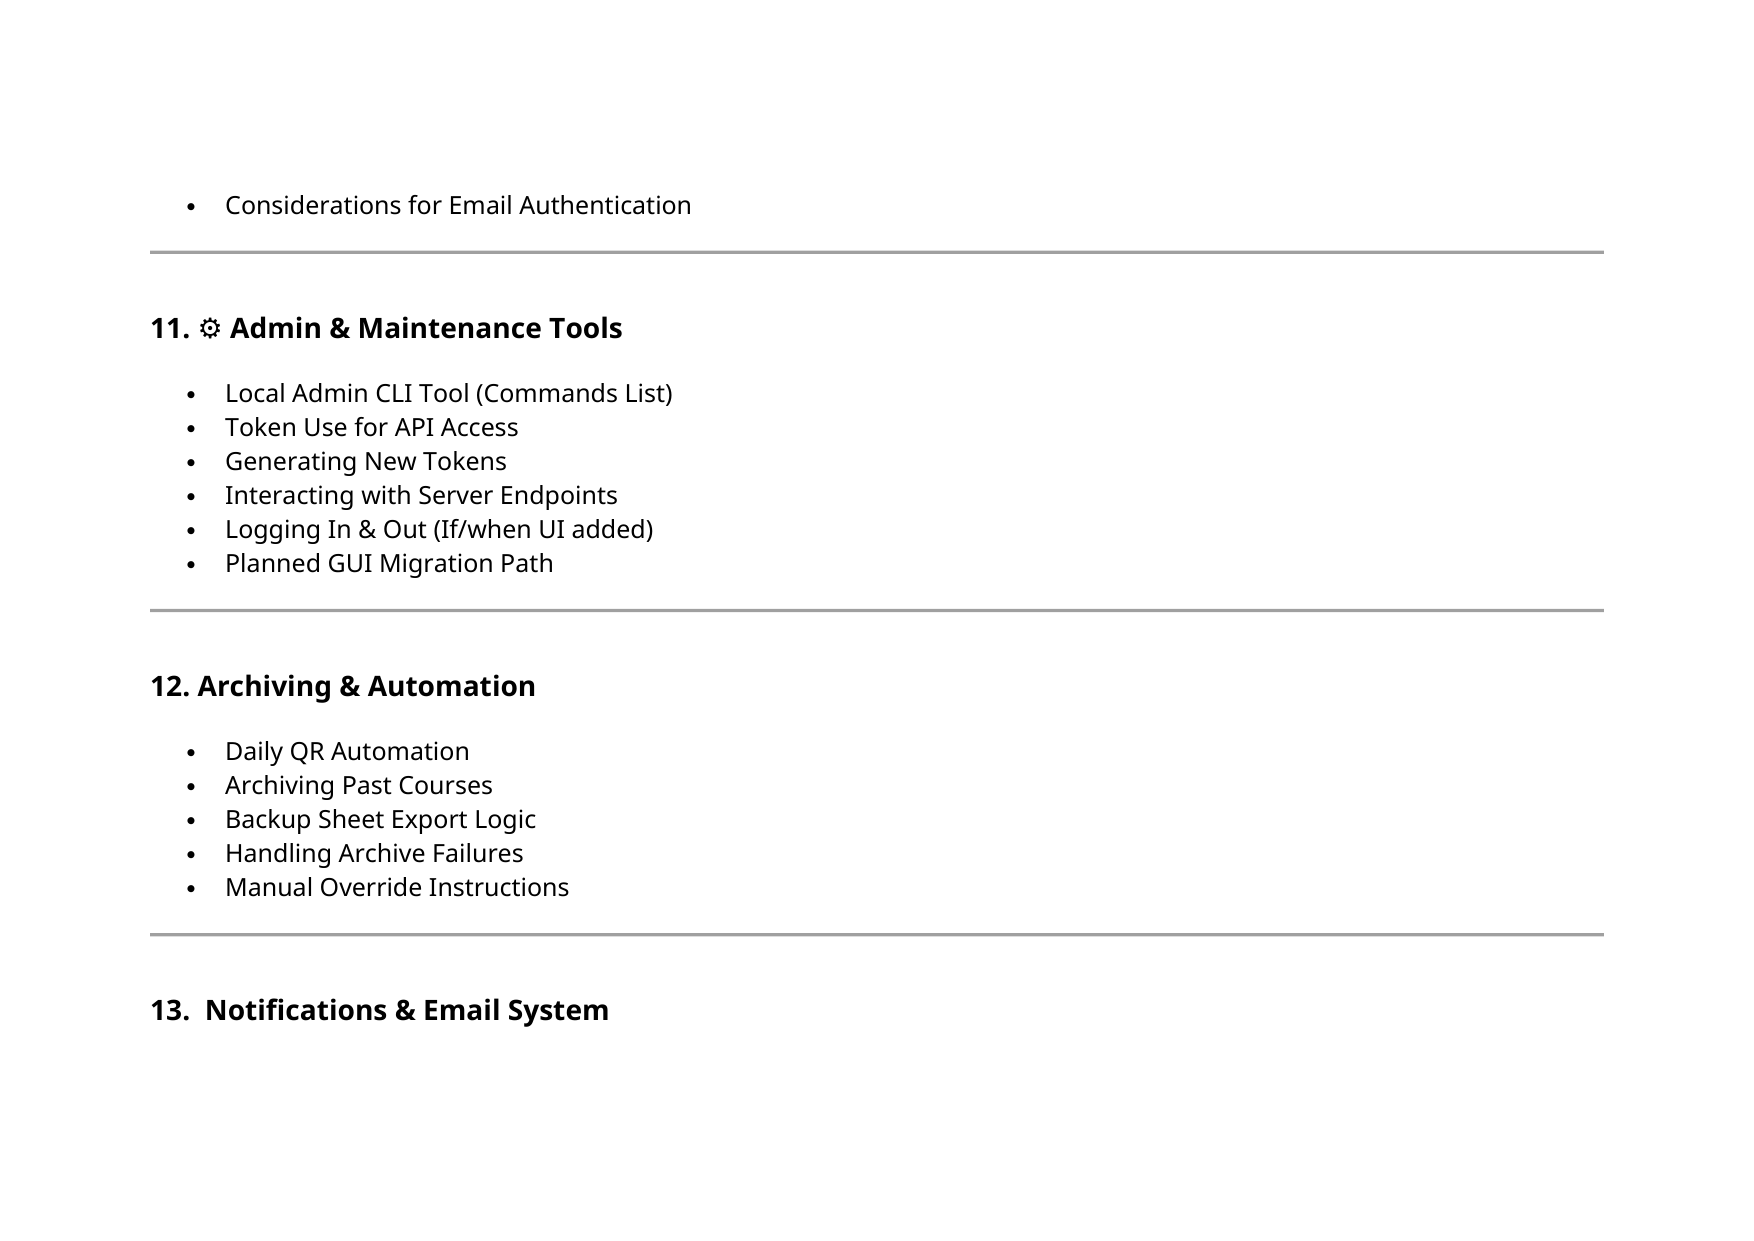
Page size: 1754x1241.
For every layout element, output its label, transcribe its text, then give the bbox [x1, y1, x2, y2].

list Backup Sheet Export Logic [187, 802, 1604, 836]
list Interacting with Server Endpoints [187, 478, 1604, 512]
text 11. ⚙ Admin & Maintenance Tools [150, 308, 1604, 346]
list Local Admin CLI Tool (Commands List) [187, 375, 1604, 409]
list Logging In & Out (If/when UI added) [187, 512, 1604, 546]
text 12. Archiving & Automation [150, 666, 1604, 704]
list Daily QR Automation [187, 734, 1604, 768]
list Archiving Past Courses [187, 768, 1604, 802]
list Manual Override Instructions [187, 870, 1604, 904]
list Generating New Tokens [187, 443, 1604, 478]
list Handling Archive Failures [187, 836, 1604, 870]
list Considerations for Email Authentication [187, 187, 1604, 222]
list Token Use for API Access [187, 409, 1604, 443]
text 13. Notifications & Email System [150, 990, 1604, 1029]
list Planned GUI Migration Path [187, 546, 1604, 580]
